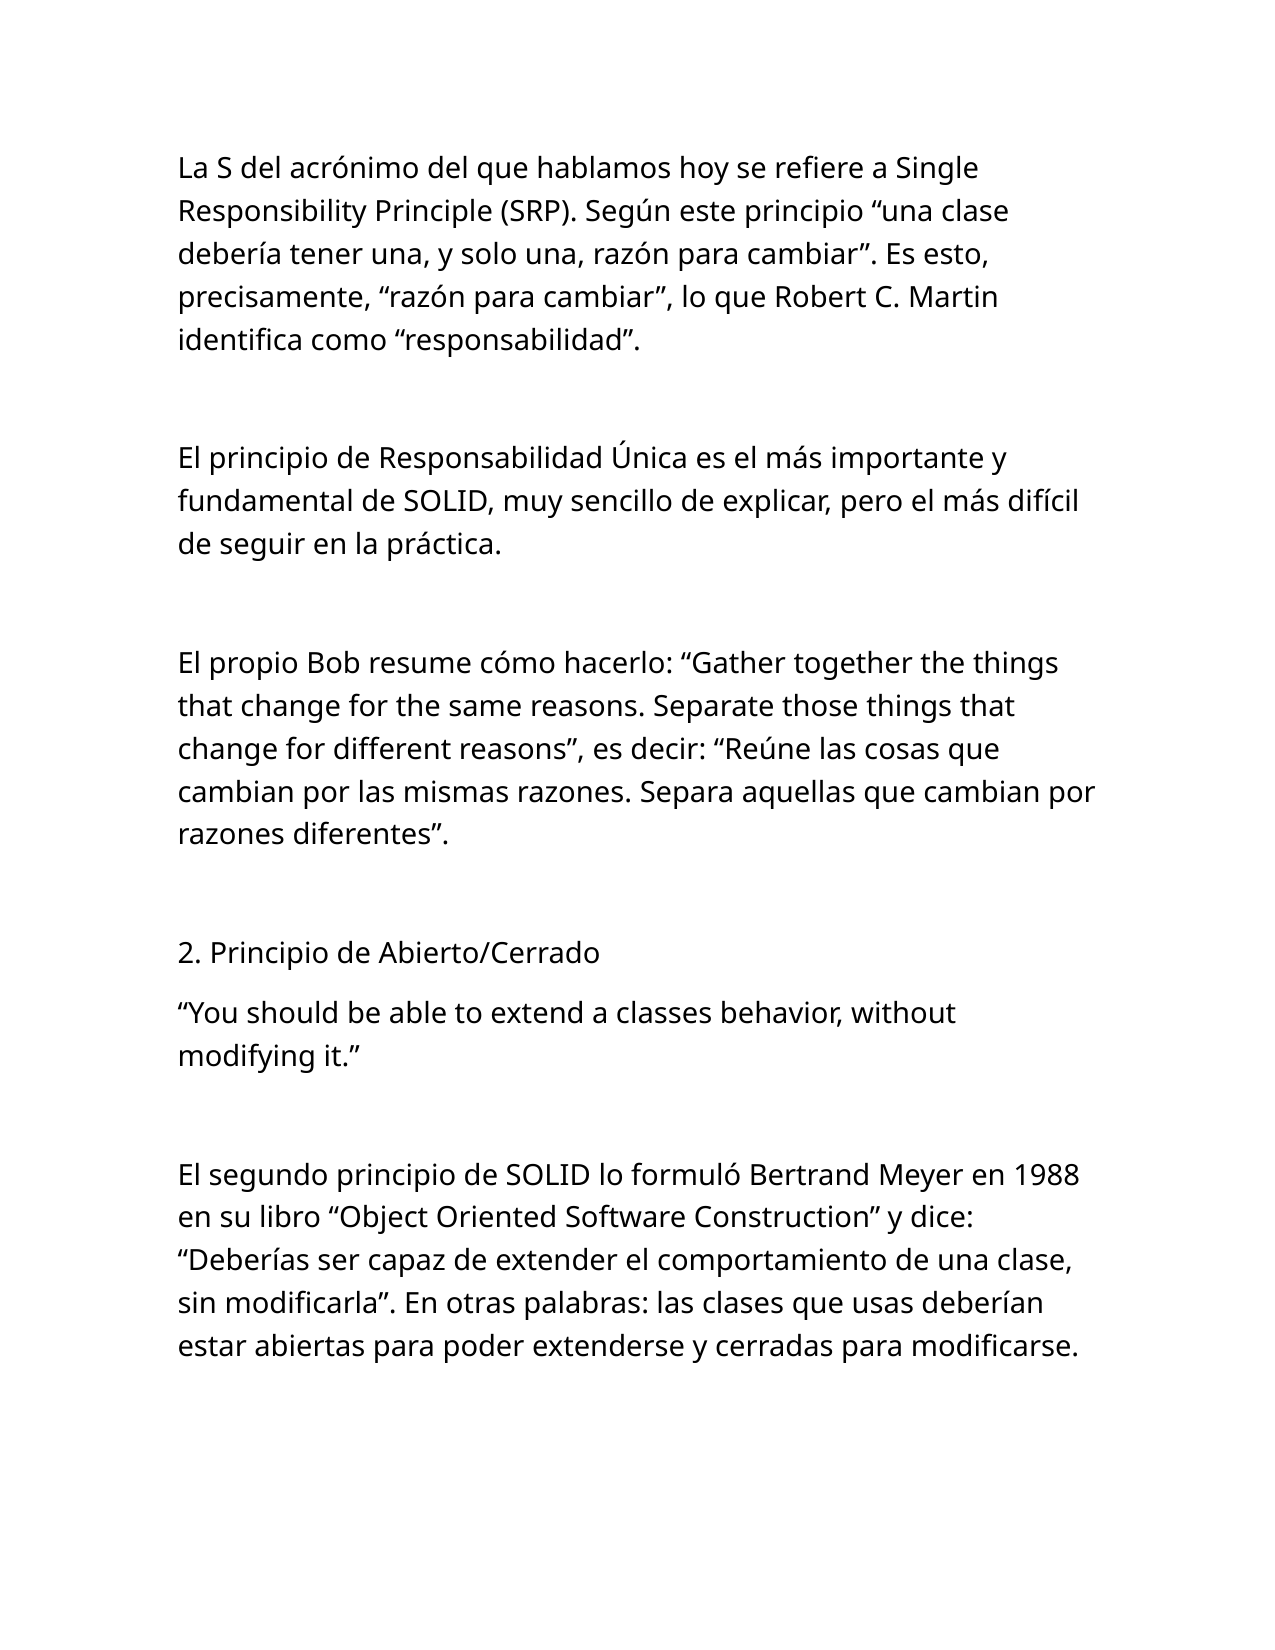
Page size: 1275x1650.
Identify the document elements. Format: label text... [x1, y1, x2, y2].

text 2. Principio de Abierto/Cerrado [177, 933, 1098, 972]
text “You should be able to extend a classes behavior, without modifying it.” [177, 992, 1098, 1074]
text El segundo principio de SOLID lo formuló Bertrand Meyer en 1988 en su libro “Object Oriented Software Construction” y dice: “Deberías ser capaz de extender el comportamiento de una clase, sin modificarla”. En otras palabras: las clases que usas deberían estar abiertas para poder extenderse y cerradas para modificarse. [177, 1154, 1098, 1365]
text La S del acrónimo del que hablamos hoy se refiere a Single Responsibility Principle (SRP). Según este principio “una clase debería tener una, y solo una, razón para cambiar”. Es esto, precisamente, “razón para cambiar”, lo que Robert C. Martin identifica como “responsabilidad”. [177, 148, 1098, 358]
text El principio de Responsabilidad Única es el más importante y fundamental de SOLID, muy sencillo de explicar, pero el más difícil de seguir en la práctica. [177, 438, 1098, 563]
text El propio Bob resume cómo hacerlo: “Gather together the things that change for the same reasons. Separate those things that change for different reasons”, es decir: “Reúne las cosas que cambian por las mismas razones. Separa aquellas que cambian por razones diferentes”. [177, 642, 1098, 853]
